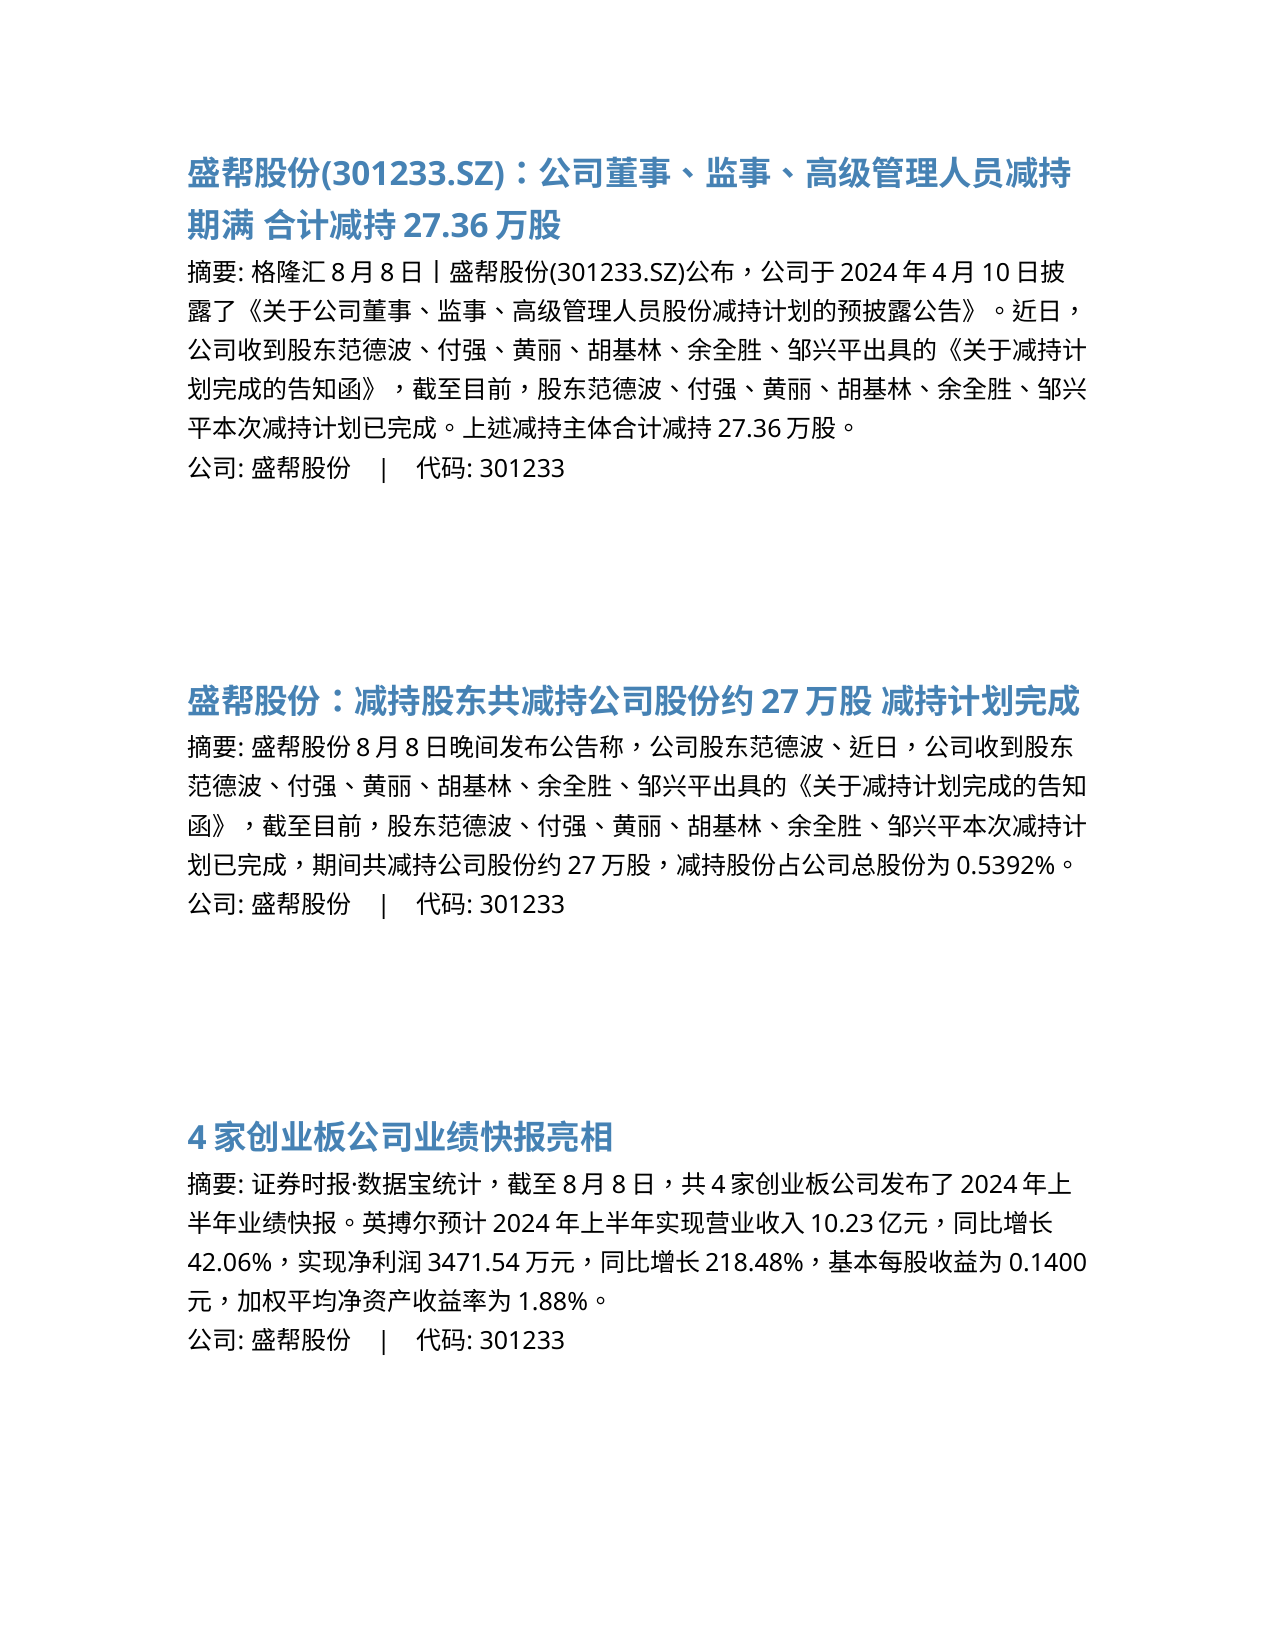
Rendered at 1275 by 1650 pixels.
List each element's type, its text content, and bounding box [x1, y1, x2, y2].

subtitle 4家创业板公司业绩快报亮相 [187, 1114, 1087, 1159]
text 摘要: 证券时报·数据宝统计，截至8月8日，共4家创业板公司发布了2024年上半年业绩快报。英搏尔预计2024年上半年实现营业收入10.23亿元，同比增长42.06%，实现净利润3471.54万元，同比增长218.48%，基本每股收益为0.1400元，加权平均净资产收益率为1.88%。 公司: 盛帮股份 | 代码: 301233 [187, 1166, 1087, 1396]
subtitle 盛帮股份：减持股东共减持公司股份约27万股 减持计划完成 [187, 678, 1087, 723]
subtitle 盛帮股份(301233.SZ)：公司董事、监事、高级管理人员减持期满 合计减持27.36万股 [187, 150, 1087, 248]
text 摘要: 格隆汇8月8日丨盛帮股份(301233.SZ)公布，公司于2024年4月10日披露了《关于公司董事、监事、高级管理人员股份减持计划的预披露公告》。近日，公司收到股东范德波、付强、黄丽、胡基林、余全胜、邹兴平出具的《关于减持计划完成的告知函》，截至目前，股东范德波、付强、黄丽、胡基林、余全胜、邹兴平本次减持计划已完成。上述减持主体合计减持27.36万股。 公司: 盛帮股份 | 代码: 301233 [187, 254, 1087, 523]
text 摘要: 盛帮股份8月8日晚间发布公告称，公司股东范德波、近日，公司收到股东范德波、付强、黄丽、胡基林、余全胜、邹兴平出具的《关于减持计划完成的告知函》，截至目前，股东范德波、付强、黄丽、胡基林、余全胜、邹兴平本次减持计划已完成，期间共减持公司股份约27万股，减持股份占公司总股份为0.5392%。 公司: 盛帮股份 | 代码: 301233 [187, 730, 1087, 960]
